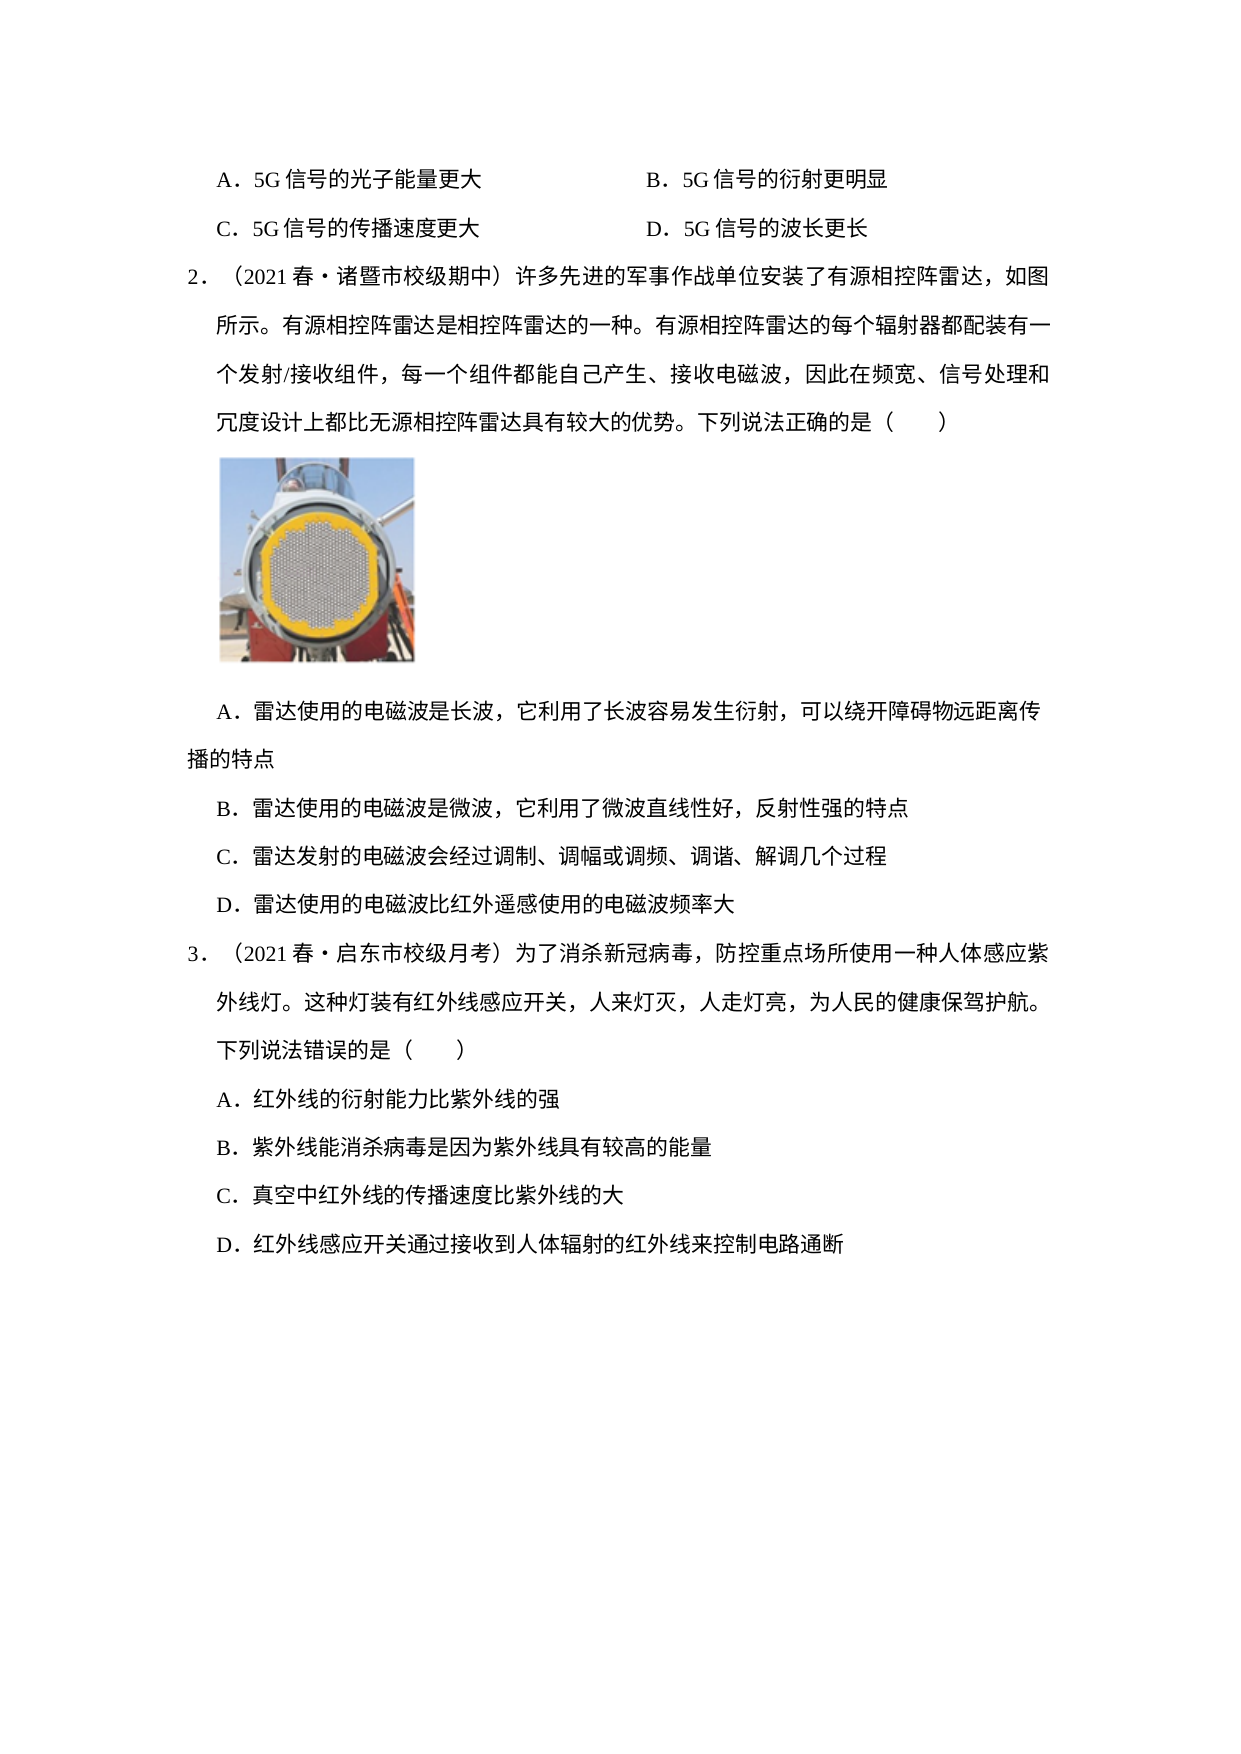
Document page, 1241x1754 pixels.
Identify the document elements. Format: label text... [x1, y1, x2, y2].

text 3．（2021春•启东市校级月考）为了消杀新冠病毒，防控重点场所使用一种人体感应紫外线灯。这种灯装有红外线感应开关，人来灯灭，人走灯亮，为人民的健康保驾护航。下列说法错误的是（ ） [187, 935, 1053, 1065]
text C．5G信号的传播速度更大 D．5G信号的波长更长 [187, 210, 1053, 243]
text B．紫外线能消杀病毒是因为紫外线具有较高的能量 [187, 1129, 1053, 1162]
text B．雷达使用的电磁波是微波，它利用了微波直线性好，反射性强的特点 [187, 790, 1053, 823]
text C．真空中红外线的传播速度比紫外线的大 [187, 1178, 1053, 1210]
text D．雷达使用的电磁波比红外遥感使用的电磁波频率大 [187, 887, 1053, 919]
picture [216, 453, 419, 668]
text A．雷达使用的电磁波是长波，它利用了长波容易发生衍射，可以绕开障碍物远距离传播的特点 [187, 693, 1053, 774]
text A．5G信号的光子能量更大 B．5G信号的衍射更明显 [187, 162, 1053, 194]
text C．雷达发射的电磁波会经过调制、调幅或调频、调谐、解调几个过程 [187, 839, 1053, 871]
text D．红外线感应开关通过接收到人体辐射的红外线来控制电路通断 [187, 1226, 1053, 1259]
text 2．（2021春•诸暨市校级期中）许多先进的军事作战单位安装了有源相控阵雷达，如图所示。有源相控阵雷达是相控阵雷达的一种。有源相控阵雷达的每个辐射器都配装有一个发射/接收组件，每一个组件都能自己产生、接收电磁波，因此在频宽、信号处理和冗度设计上都比无源相控阵雷达具有较大的优势。下列说法正确的是（ ） [187, 259, 1053, 437]
text A．红外线的衍射能力比紫外线的强 [187, 1081, 1053, 1114]
